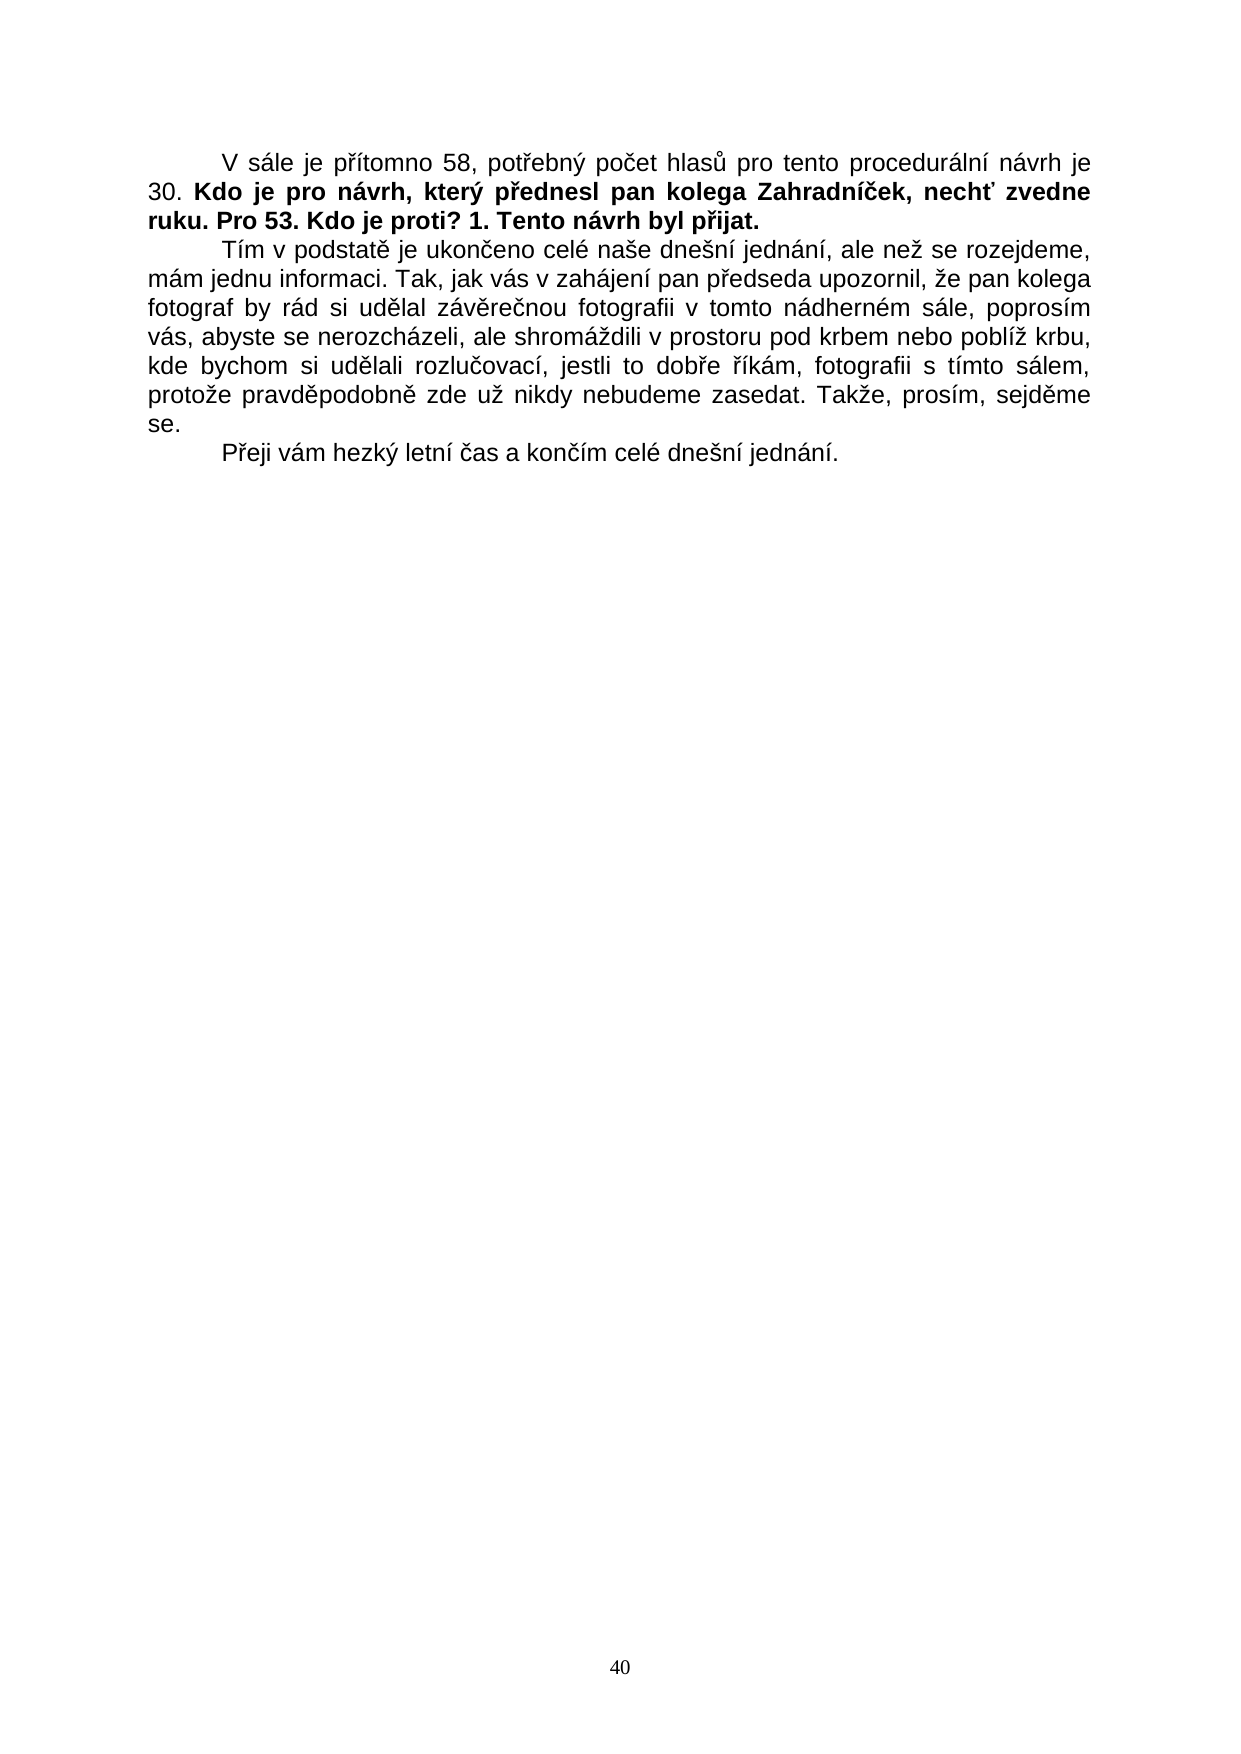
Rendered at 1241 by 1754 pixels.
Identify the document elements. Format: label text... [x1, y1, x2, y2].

text Tím v podstatě je ukončeno celé naše dnešní jednání, ale než se rozejdeme, mám jednu informaci. Tak, jak vás v zahájení pan předseda upozornil, že pan kolega fotograf by rád si udělal závěrečnou fotografii v tomto nádherném sále, poprosím vás, abyste se nerozcházeli, ale shromáždili v prostoru pod krbem nebo poblíž krbu, kde bychom si udělali rozlučovací, jestli to dobře říkám, fotografii s tímto sálem, protože pravděpodobně zde už nikdy nebudeme zasedat. Takže, prosím, sejděme se. [148, 235, 1093, 438]
text Přeji vám hezký letní čas a končím celé dnešní jednání. [148, 438, 1093, 467]
text V sále je přítomno 58, potřebný počet hlasů pro tento procedurální návrh je 30. Kdo je pro návrh, který přednesl pan kolega Zahradníček, nechť zvedne ruku. Pro 53. Kdo je proti? 1. Tento návrh byl přijat. [148, 148, 1093, 235]
